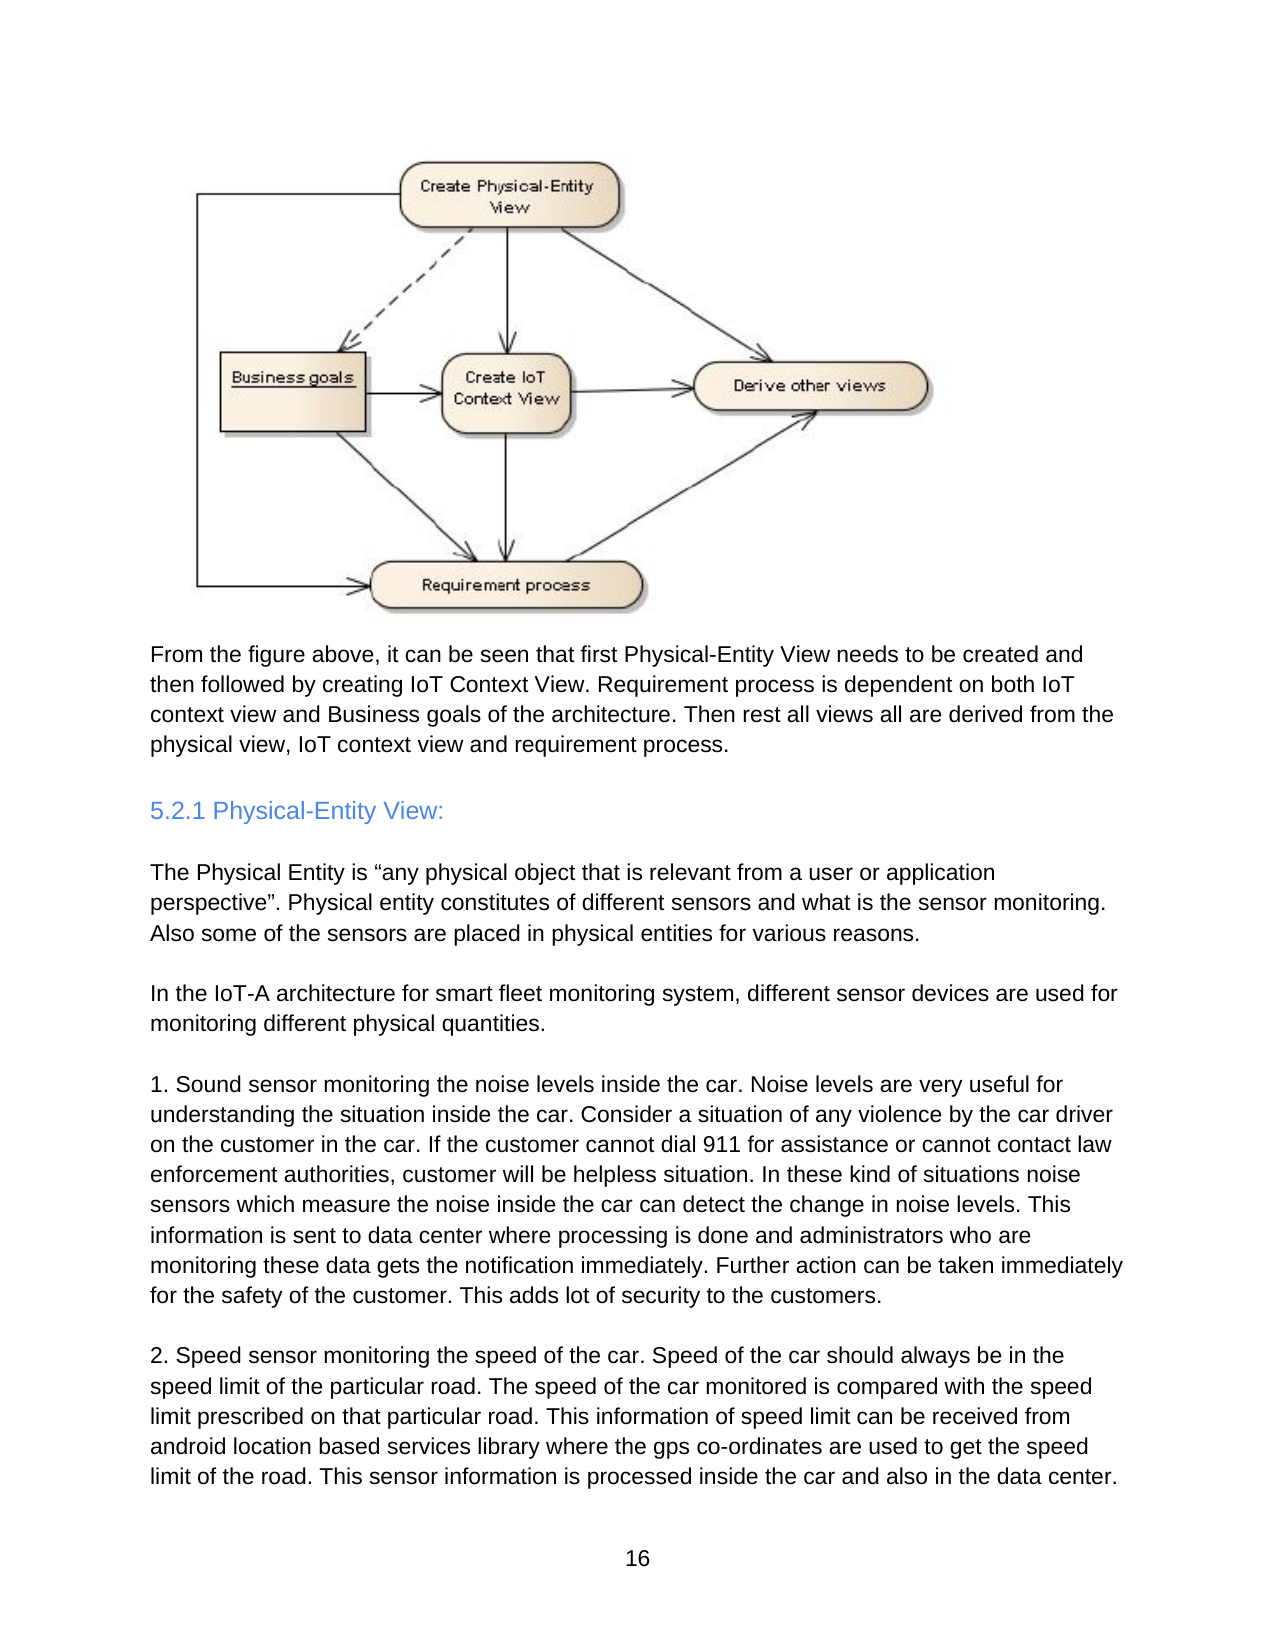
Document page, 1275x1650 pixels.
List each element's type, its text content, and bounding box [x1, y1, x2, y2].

text From the figure above, it can be seen that first Physical-Entity View needs to be created and then followed by creating IoT Context View. Requirement process is dependent on both IoT context view and Business goals of the architecture. Then rest all views all are derived from the physical view, IoT context view and requirement process. [150, 641, 1125, 758]
subtitle 5.2.1 Physical-Entity View: [150, 796, 1125, 824]
text In the IoT-A architecture for smart fleet monitoring system, different sensor devices are used for monitoring different physical quantities. [150, 980, 1125, 1036]
text 1. Sound sensor monitoring the noise levels inside the car. Noise levels are very useful for understanding the situation inside the car. Consider a situation of any violence by the car driver on the customer in the car. If the customer cannot dial 911 for assistance or cannot contact law enforcement authorities, customer will be helpless situation. In these kind of situations noise sensors which measure the noise inside the car can detect the change in noise levels. This information is sent to data center where processing is done and administrators who are monitoring these data gets the notification immediately. Further action can be taken immediately for the safety of the customer. This adds lot of security to the customers. [150, 1071, 1125, 1308]
picture [150, 150, 997, 637]
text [150, 1342, 1125, 1489]
text The Physical Entity is “any physical object that is relevant from a user or application perspective”. Physical entity constitutes of different sensors and what is the sensor monitoring. Also some of the sensors are placed in physical entities for various reasons. [150, 859, 1125, 946]
